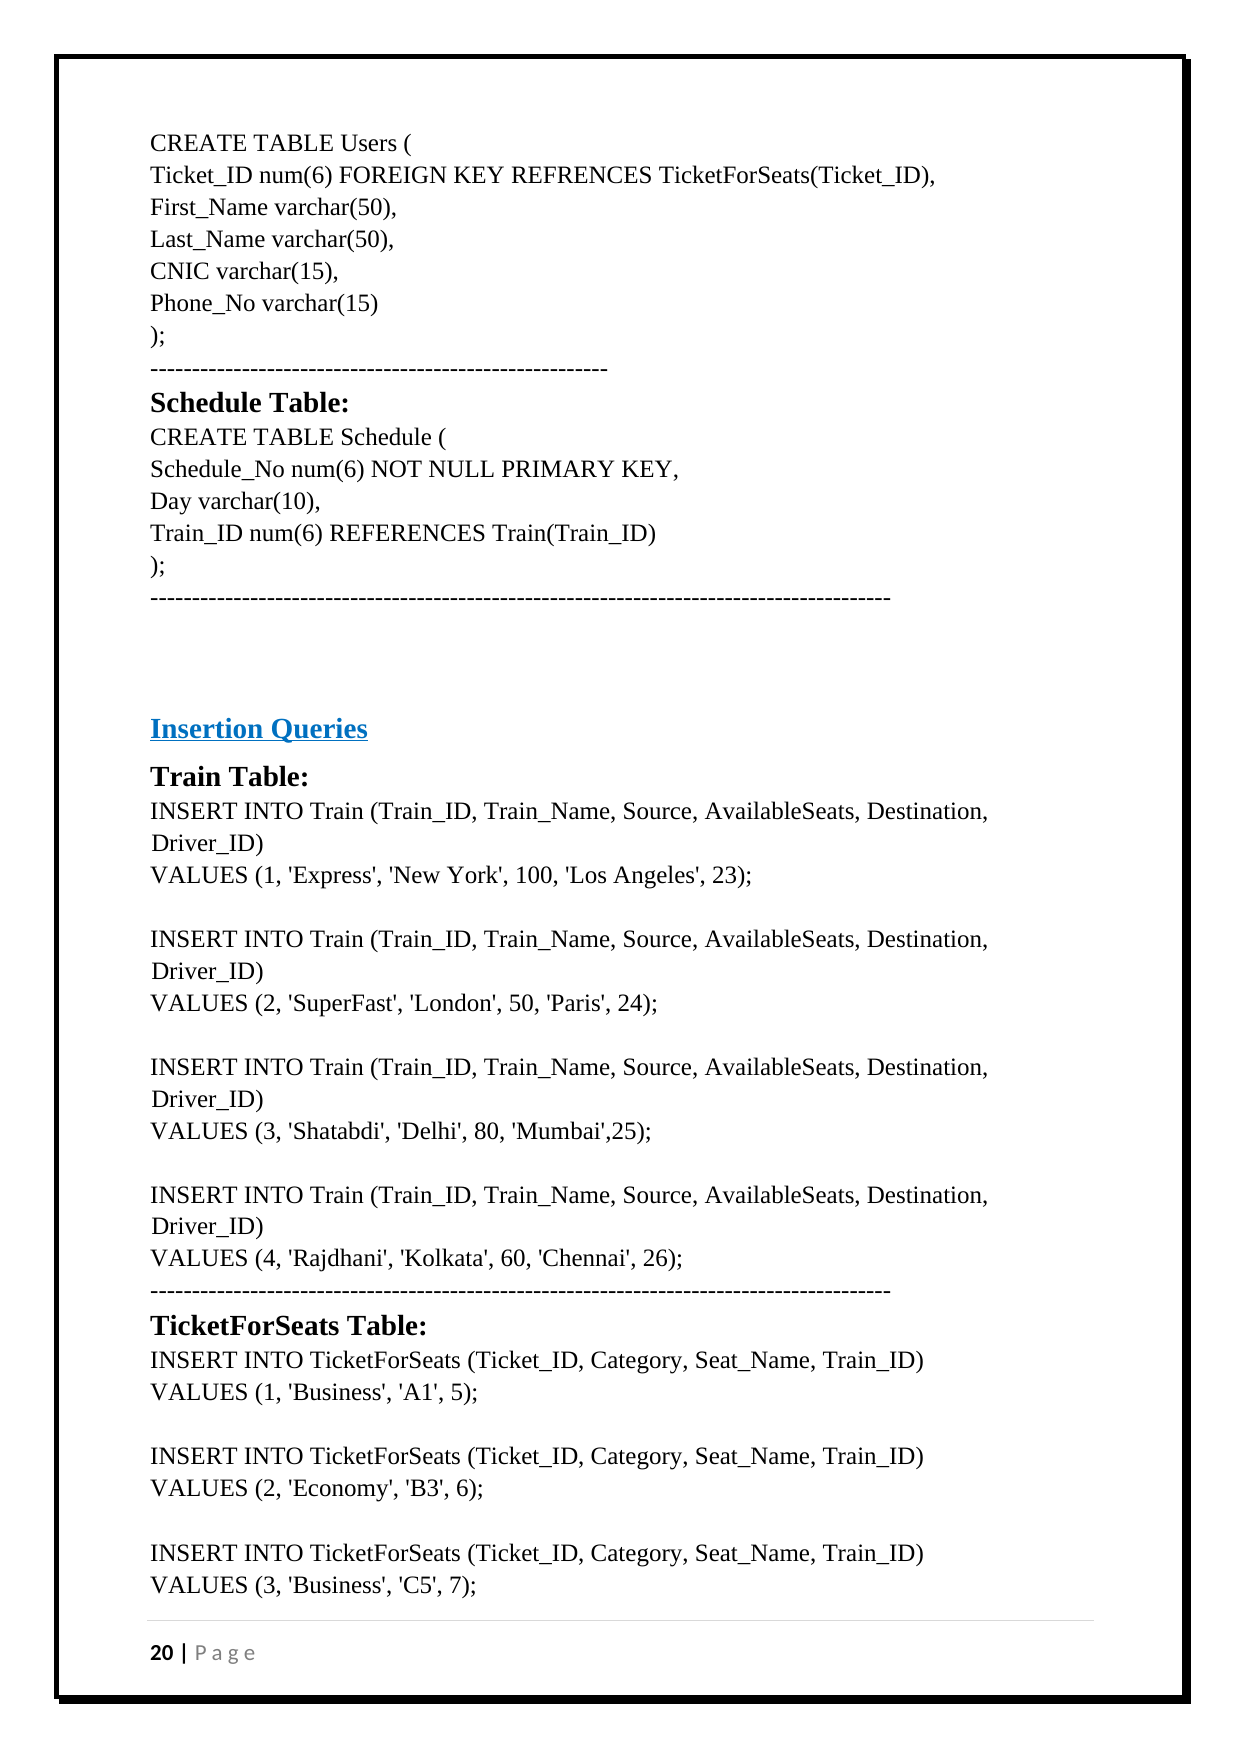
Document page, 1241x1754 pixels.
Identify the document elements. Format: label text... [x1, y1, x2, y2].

text CREATE TABLE Users ( [150, 128, 1088, 157]
text ); [150, 550, 1088, 579]
text First_Name varchar(50), [150, 192, 1088, 221]
text Ticket_ID num(6) FOREIGN KEY REFRENCES TicketForSeats(Ticket_ID), [150, 160, 1088, 189]
text Schedule Table: [150, 385, 1088, 418]
text VALUES (2, 'Economy', 'B3', 6); [150, 1473, 1088, 1502]
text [150, 1538, 1088, 1566]
text ----------------------------------------------------------------------------------------- [150, 582, 1088, 611]
text ------------------------------------------------------- [150, 353, 1088, 381]
text INSERT INTO Train (Train_ID, Train_Name, Source, AvailableSeats, Destination, Driver_ID) [150, 924, 1088, 984]
text INSERT INTO TicketForSeats (Ticket_ID, Category, Seat_Name, Train_ID) [150, 1345, 1088, 1374]
text Train Table: [150, 759, 1088, 793]
text CNIC varchar(15), [150, 256, 1088, 285]
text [150, 1441, 1088, 1470]
text CREATE TABLE Schedule ( [150, 422, 1088, 451]
text VALUES (3, 'Business', 'C5', 7); [150, 1570, 1088, 1598]
text INSERT INTO Train (Train_ID, Train_Name, Source, AvailableSeats, Destination, Driver_ID) [150, 796, 1088, 857]
text ); [150, 321, 1088, 349]
text VALUES (4, 'Rajdhani', 'Kolkata', 60, 'Chennai', 26); [150, 1243, 1088, 1272]
text VALUES (2, 'SuperFast', 'London', 50, 'Paris', 24); [150, 988, 1088, 1017]
text Schedule_No num(6) NOT NULL PRIMARY KEY, [150, 454, 1088, 483]
text TicketForSeats Table: [150, 1308, 1088, 1341]
text ----------------------------------------------------------------------------------------- [150, 1276, 1088, 1304]
text VALUES (3, 'Shatabdi', 'Delhi', 80, 'Mumbai',25); [150, 1116, 1088, 1144]
text INSERT INTO Train (Train_ID, Train_Name, Source, AvailableSeats, Destination, Driver_ID) [150, 1052, 1088, 1112]
text VALUES (1, 'Business', 'A1', 5); [150, 1377, 1088, 1406]
text INSERT INTO Train (Train_ID, Train_Name, Source, AvailableSeats, Destination, Driver_ID) [150, 1180, 1088, 1240]
text Day varchar(10), [150, 486, 1088, 515]
subtitle Insertion Queries [150, 711, 589, 744]
text Last_Name varchar(50), [150, 224, 1088, 253]
text Phone_No varchar(15) [150, 288, 1088, 317]
text VALUES (1, 'Express', 'New York', 100, 'Los Angeles', 23); [150, 860, 1088, 889]
text Train_ID num(6) REFERENCES Train(Train_ID) [150, 518, 1088, 547]
